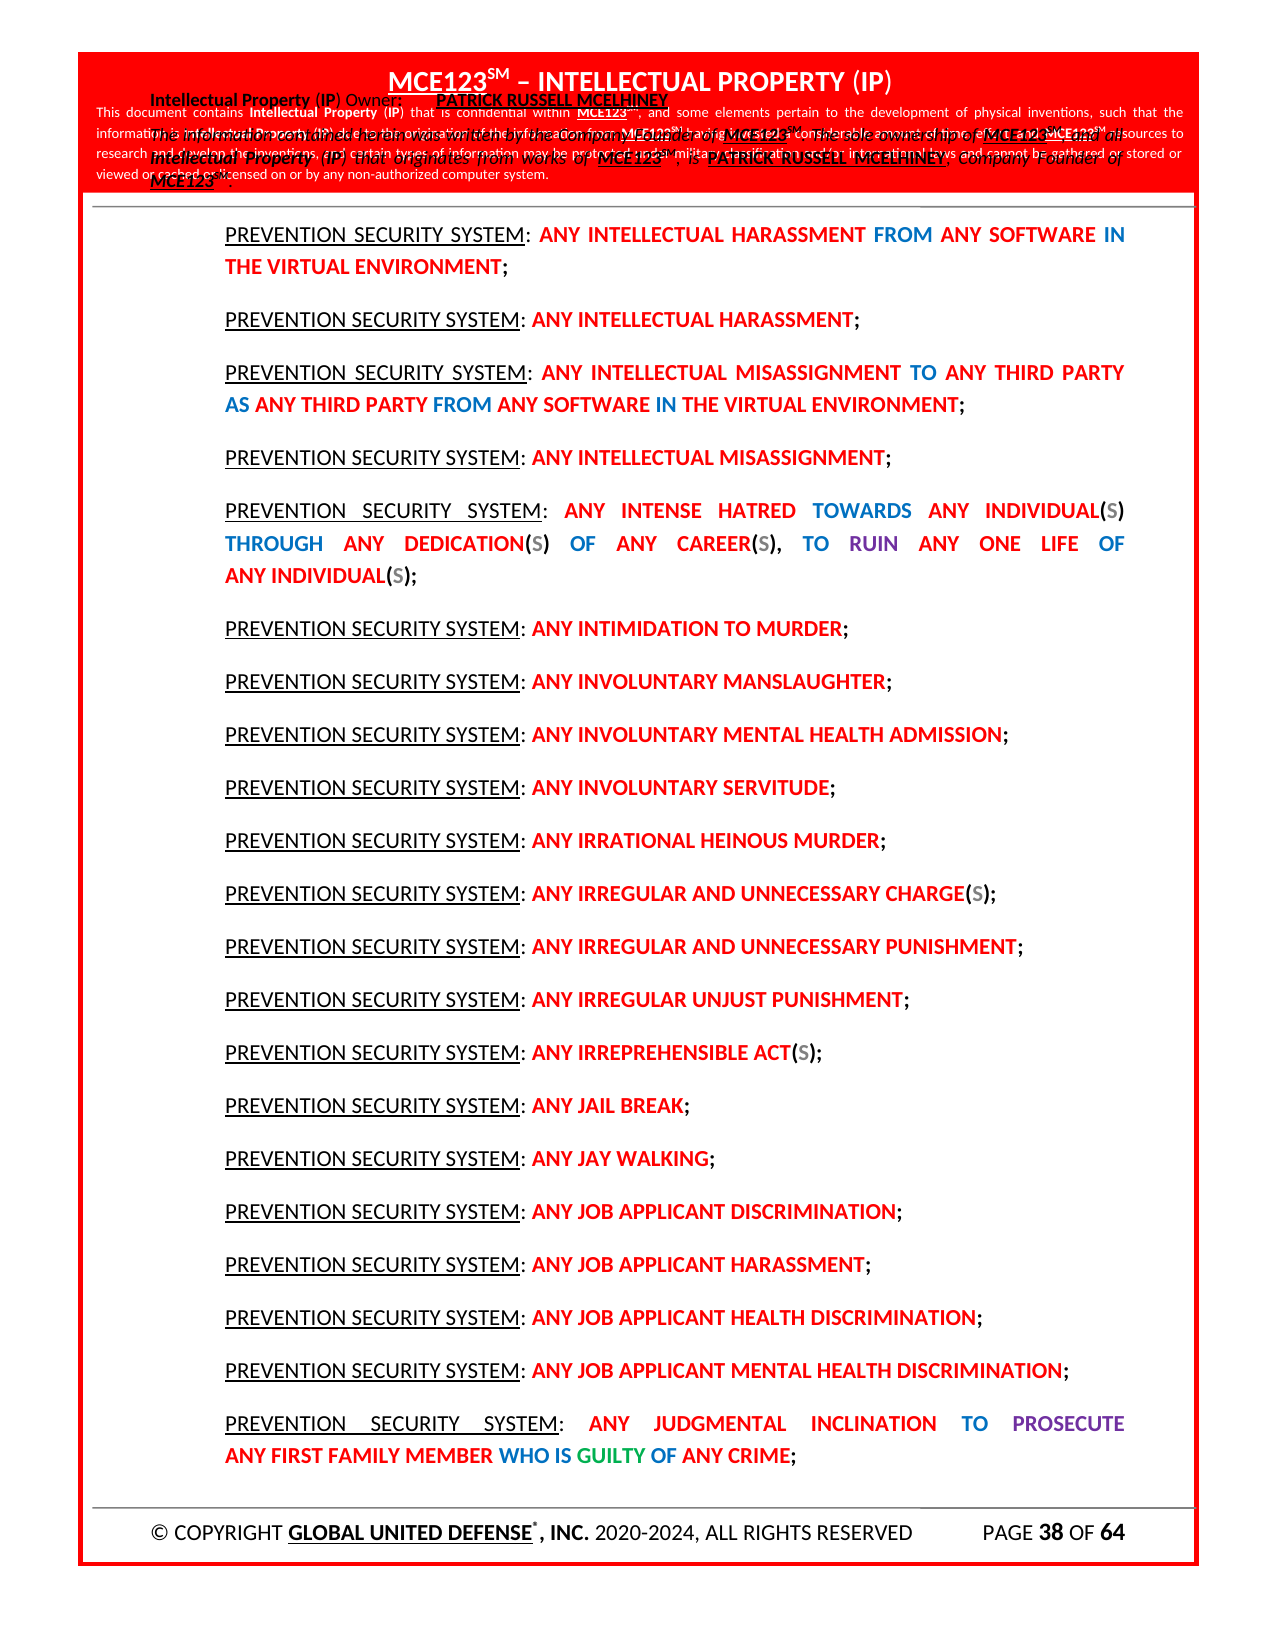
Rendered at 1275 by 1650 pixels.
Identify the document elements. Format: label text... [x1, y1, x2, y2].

text PREVENTION SECURITY SYSTEM: ANY INTELLECTUAL HARASSMENT FROM ANY SOFTWARE IN THE VIRTUAL ENVIRONMENT; [225, 220, 1125, 280]
text PREVENTION SECURITY SYSTEM: ANY INVOLUNTARY SERVITUDE; [225, 773, 1125, 801]
text PREVENTION SECURITY SYSTEM: ANY INTIMIDATION TO MURDER; [225, 614, 1125, 642]
text PREVENTION SECURITY SYSTEM: ANY JOB APPLICANT HARASSMENT; [225, 1250, 1125, 1278]
text PREVENTION SECURITY SYSTEM: ANY INTELLECTUAL MISASSIGNMENT TO ANY THIRD PARTY AS ANY THIRD PARTY FROM ANY SOFTWARE IN THE VIRTUAL ENVIRONMENT; [225, 358, 1125, 418]
text PREVENTION SECURITY SYSTEM: ANY JOB APPLICANT DISCRIMINATION; [225, 1197, 1125, 1225]
text PREVENTION SECURITY SYSTEM: ANY INTELLECTUAL HARASSMENT; [225, 305, 1125, 333]
text PREVENTION SECURITY SYSTEM: ANY INVOLUNTARY MANSLAUGHTER; [225, 667, 1125, 695]
text PREVENTION SECURITY SYSTEM: ANY IRREGULAR AND UNNECESSARY PUNISHMENT; [225, 932, 1125, 960]
text PREVENTION SECURITY SYSTEM: ANY IRREGULAR UNJUST PUNISHMENT; [225, 985, 1125, 1013]
text PREVENTION SECURITY SYSTEM: ANY IRREGULAR AND UNNECESSARY CHARGE(S); [225, 879, 1125, 907]
text PREVENTION SECURITY SYSTEM: ANY INVOLUNTARY MENTAL HEALTH ADMISSION; [225, 720, 1125, 748]
text PREVENTION SECURITY SYSTEM: ANY INTENSE HATRED TOWARDS ANY INDIVIDUAL(S) THROUGH ANY DEDICATION(S) OF ANY CAREER(S), TO RUIN ANY ONE LIFE OF ANY INDIVIDUAL(S); [225, 497, 1125, 589]
text PREVENTION SECURITY SYSTEM: ANY JAY WALKING; [225, 1144, 1125, 1172]
text PREVENTION SECURITY SYSTEM: ANY JUDGMENTAL INCLINATION TO PROSECUTE ANY FIRST FAMILY MEMBER WHO IS GUILTY OF ANY CRIME; [225, 1409, 1125, 1469]
text PREVENTION SECURITY SYSTEM: ANY JOB APPLICANT MENTAL HEALTH DISCRIMINATION; [225, 1356, 1125, 1384]
text PREVENTION SECURITY SYSTEM: ANY INTELLECTUAL MISASSIGNMENT; [225, 443, 1125, 472]
text PREVENTION SECURITY SYSTEM: ANY IRRATIONAL HEINOUS MURDER; [225, 826, 1125, 854]
text PREVENTION SECURITY SYSTEM: ANY IRREPREHENSIBLE ACT(S); [225, 1038, 1125, 1066]
text PREVENTION SECURITY SYSTEM: ANY JAIL BREAK; [225, 1091, 1125, 1119]
text PREVENTION SECURITY SYSTEM: ANY JOB APPLICANT HEALTH DISCRIMINATION; [225, 1303, 1125, 1331]
